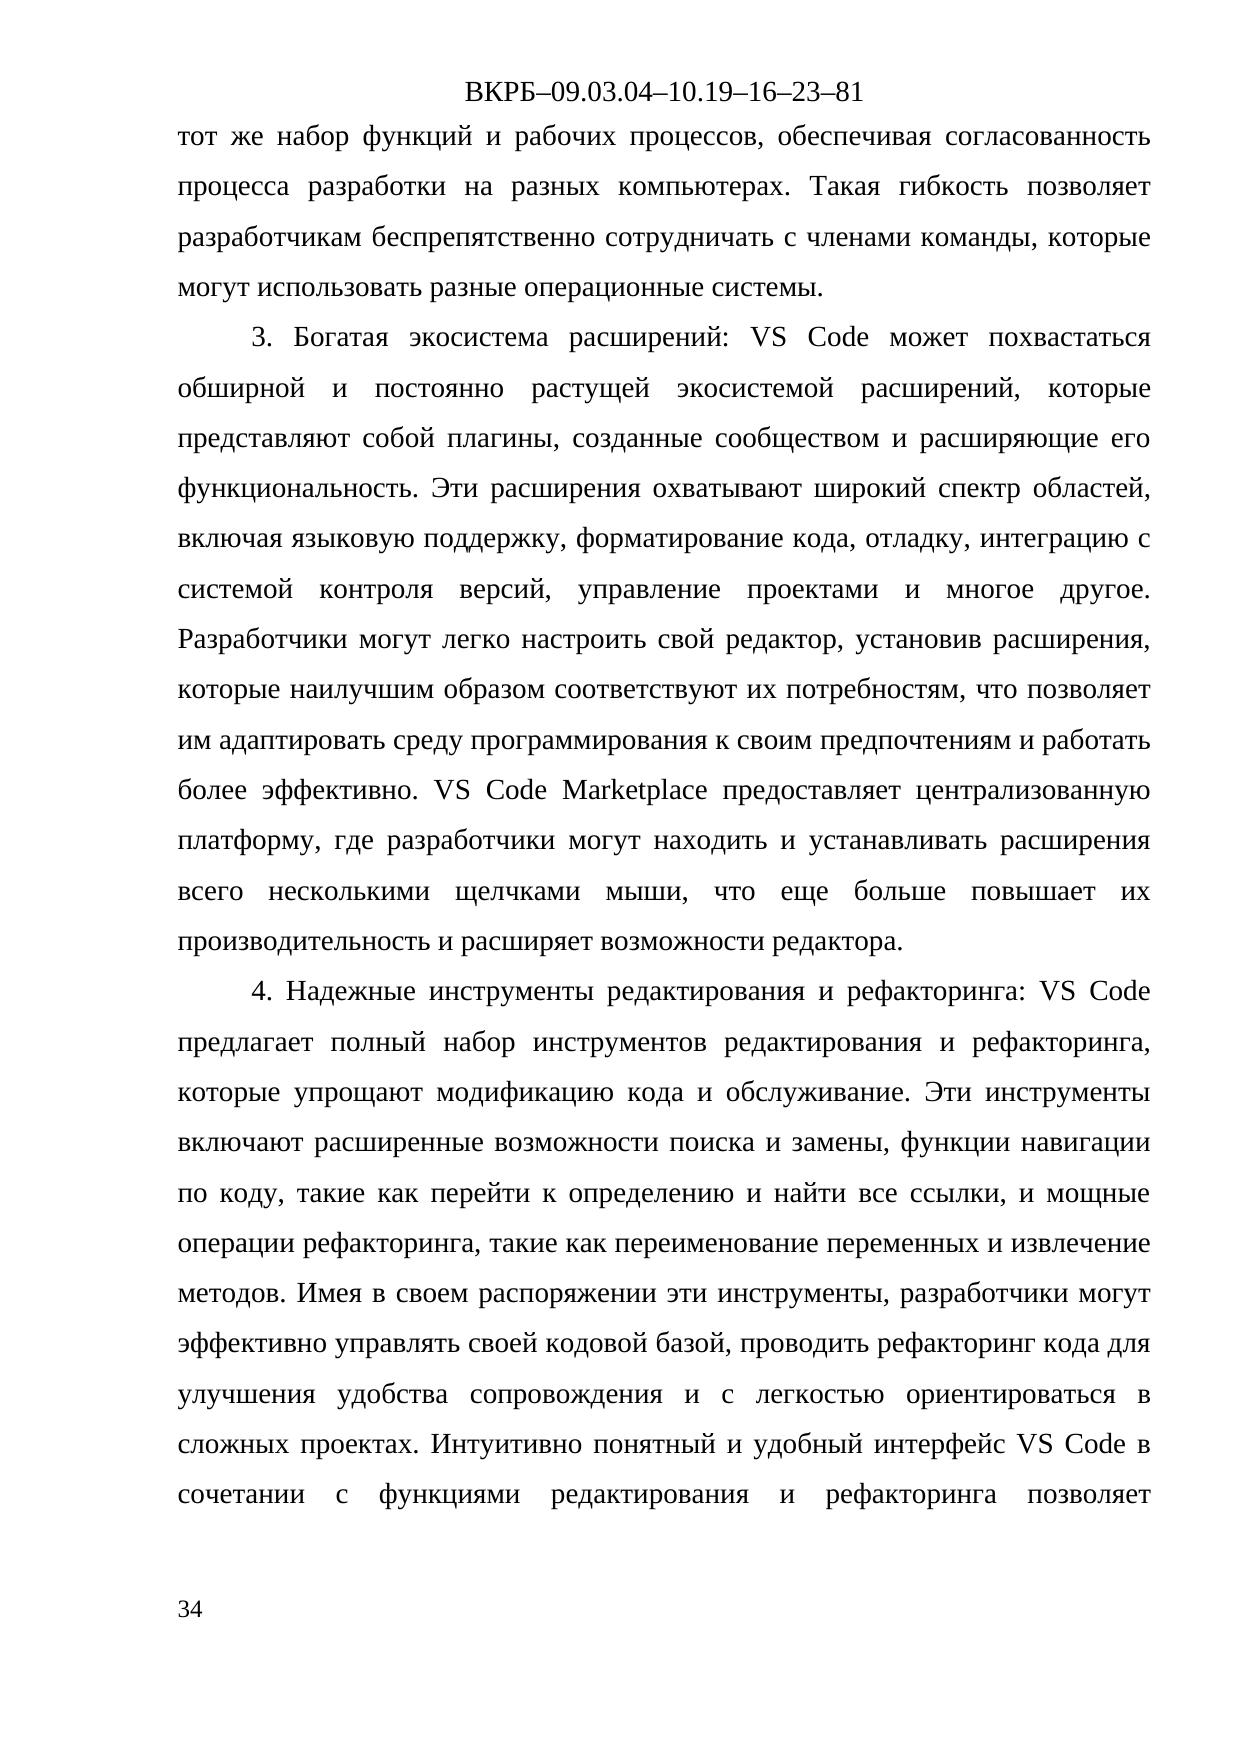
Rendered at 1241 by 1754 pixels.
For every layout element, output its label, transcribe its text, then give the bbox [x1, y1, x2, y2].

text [177, 118, 1152, 303]
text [177, 973, 1152, 1510]
text 3. Богатая экосистема расширений: VS Code может похвастаться обширной и постоянно растущей экосистемой расширений, которые представляют собой плагины, созданные сообществом и расширяющие его функциональность. Эти расширения охватывают широкий спектр областей, включая языковую поддержку, форматирование кода, отладку, интеграцию с системой контроля версий, управление проектами и многое другое. Разработчики могут легко настроить свой редактор, установив расширения, которые наилучшим образом соответствуют их потребностям, что позволяет им адаптировать среду программирования к своим предпочтениям и работать более эффективно. VS Code Marketplace предоставляет централизованную платформу, где разработчики могут находить и устанавливать расширения всего несколькими щелчками мыши, что еще больше повышает их производительность и расширяет возможности редактора. [177, 319, 1152, 957]
